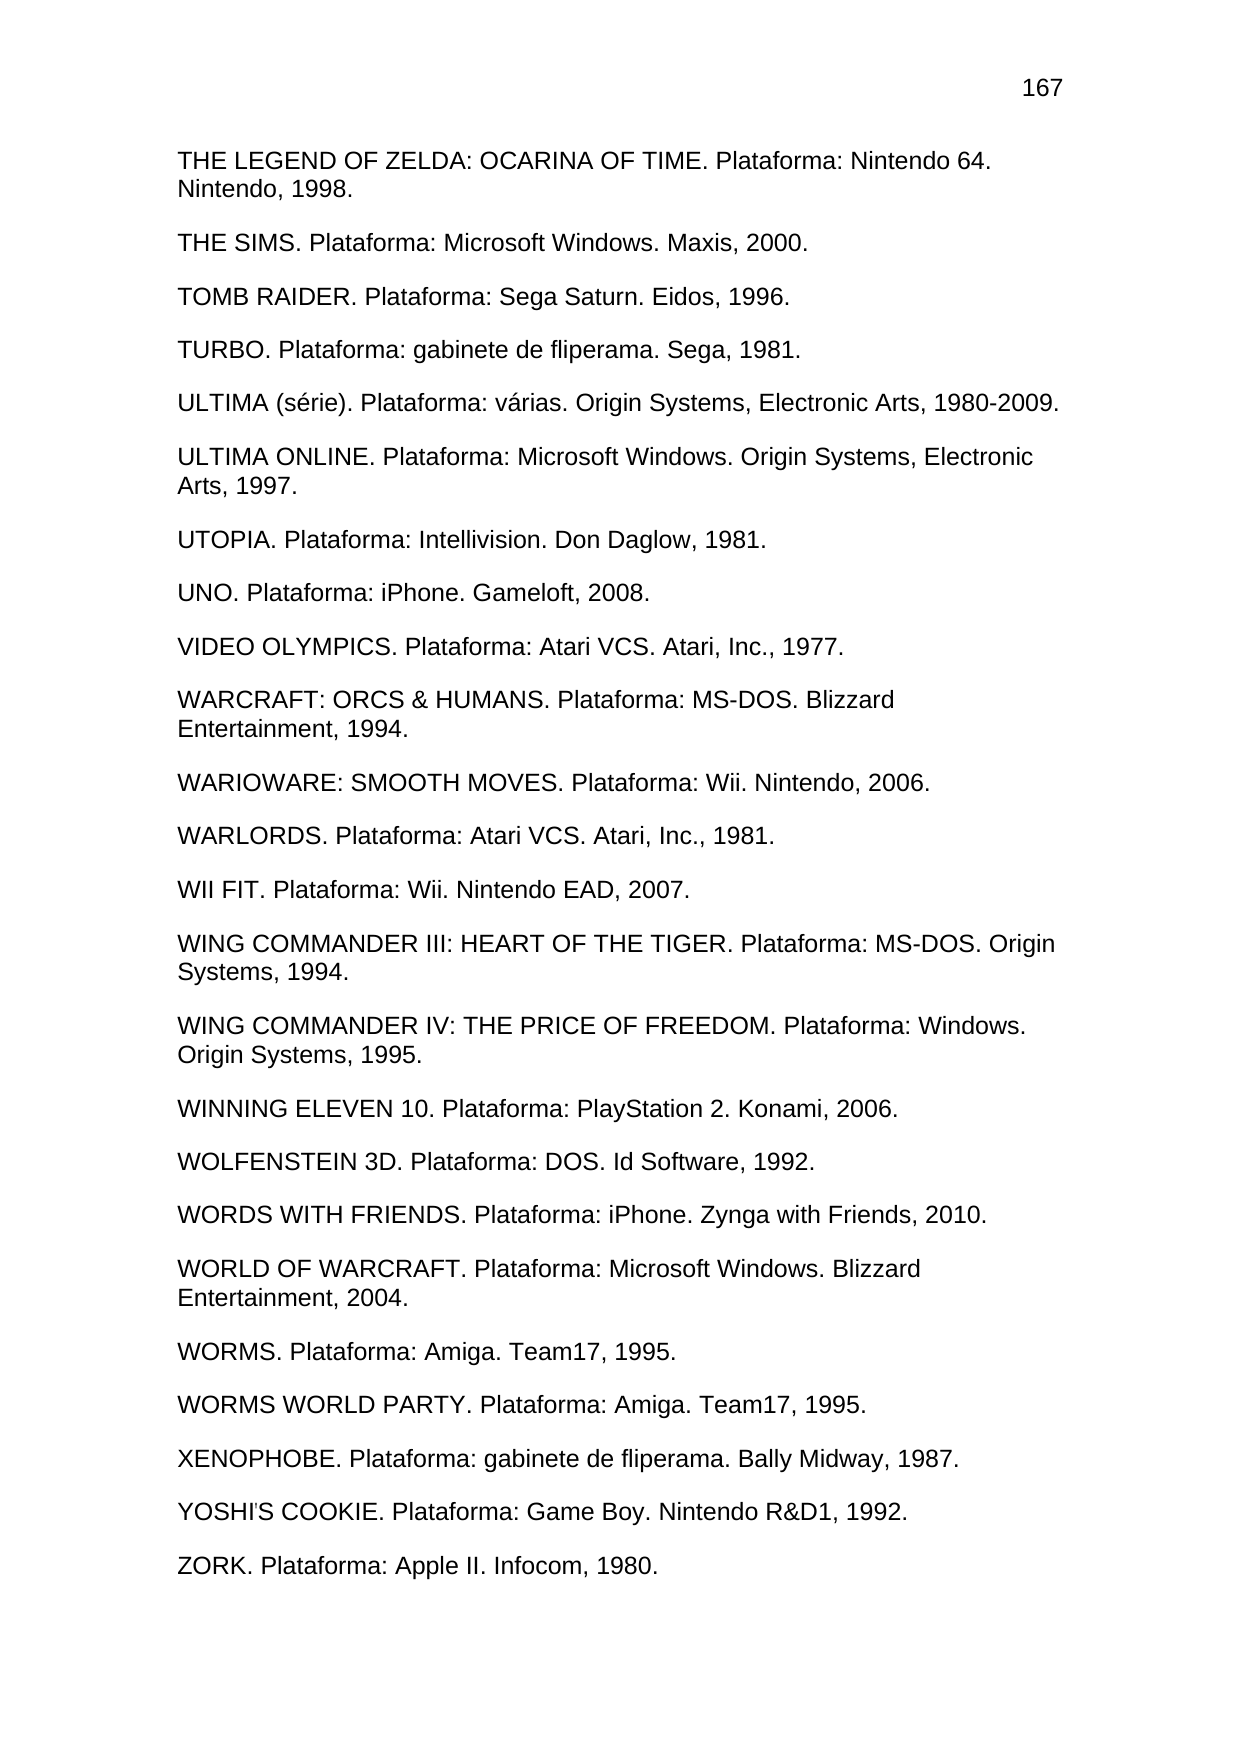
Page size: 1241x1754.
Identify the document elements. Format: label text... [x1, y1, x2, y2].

text THE SIMS. Plataforma: Microsoft Windows. Maxis, 2000. TOMB RAIDER. Plataforma: Sega Saturn. Eidos, 1996. TURBO. Plataforma: gabinete de fliperama. Sega, 1981. [177, 228, 877, 364]
text WINNING ELEVEN 10. Plataforma: PlayStation 2. Konami, 2006. WOLFENSTEIN 3D. Plataforma: DOS. Id Software, 1992. [177, 1093, 901, 1176]
text Systems, 1994. [177, 957, 1078, 986]
text ZORK. Plataforma: Apple II. Infocom, 1980. [177, 1551, 1078, 1579]
text WORMS WORLD PARTY. Plataforma: Amiga. Team17, 1995. XENOPHOBE. Plataforma: gabinete de fliperama. Bally Midway, 1987. YOSHI‟S COOKIE. Plataforma: Game Boy. Nintendo R&D1, 1992. [177, 1391, 962, 1526]
text WARIOWARE: SMOOTH MOVES. Plataforma: Wii. Nintendo, 2006. WARLORDS. Plataforma: Atari VCS. Atari, Inc., 1981. [177, 768, 933, 850]
text WING COMMANDER III: HEART OF THE TIGER. Plataforma: MS-DOS. Origin [177, 928, 1078, 957]
text WARCRAFT: ORCS & HUMANS. Plataforma: MS-DOS. Blizzard Entertainment, 1994. [177, 685, 897, 743]
text WING COMMANDER IV: THE PRICE OF FREEDOM. Plataforma: Windows. [177, 1011, 1078, 1040]
text THE LEGEND OF ZELDA: OCARINA OF TIME. Plataforma: Nintendo 64. Nintendo, 1998. [177, 146, 994, 203]
text Origin Systems, 1995. [177, 1040, 1078, 1069]
text ULTIMA ONLINE. Plataforma: Microsoft Windows. Origin Systems, Electronic Arts, 1997. [177, 442, 1078, 500]
text UTOPIA. Plataforma: Intellivision. Don Daglow, 1981. UNO. Plataforma: iPhone. Gameloft, 2008. [177, 525, 769, 607]
text WORLD OF WARCRAFT. Plataforma: Microsoft Windows. Blizzard Entertainment, 2004. [177, 1254, 1078, 1312]
text WORDS WITH FRIENDS. Plataforma: iPhone. Zynga with Friends, 2010. [177, 1200, 1078, 1229]
text WII FIT. Plataforma: Wii. Nintendo EAD, 2007. [177, 875, 1078, 903]
text WORMS. Plataforma: Amiga. Team17, 1995. [177, 1337, 1078, 1366]
text ULTIMA (série). Plataforma: várias. Origin Systems, Electronic Arts, 1980-2009. [177, 388, 1078, 417]
text VIDEO OLYMPICS. Plataforma: Atari VCS. Atari, Inc., 1977. [177, 632, 1078, 660]
